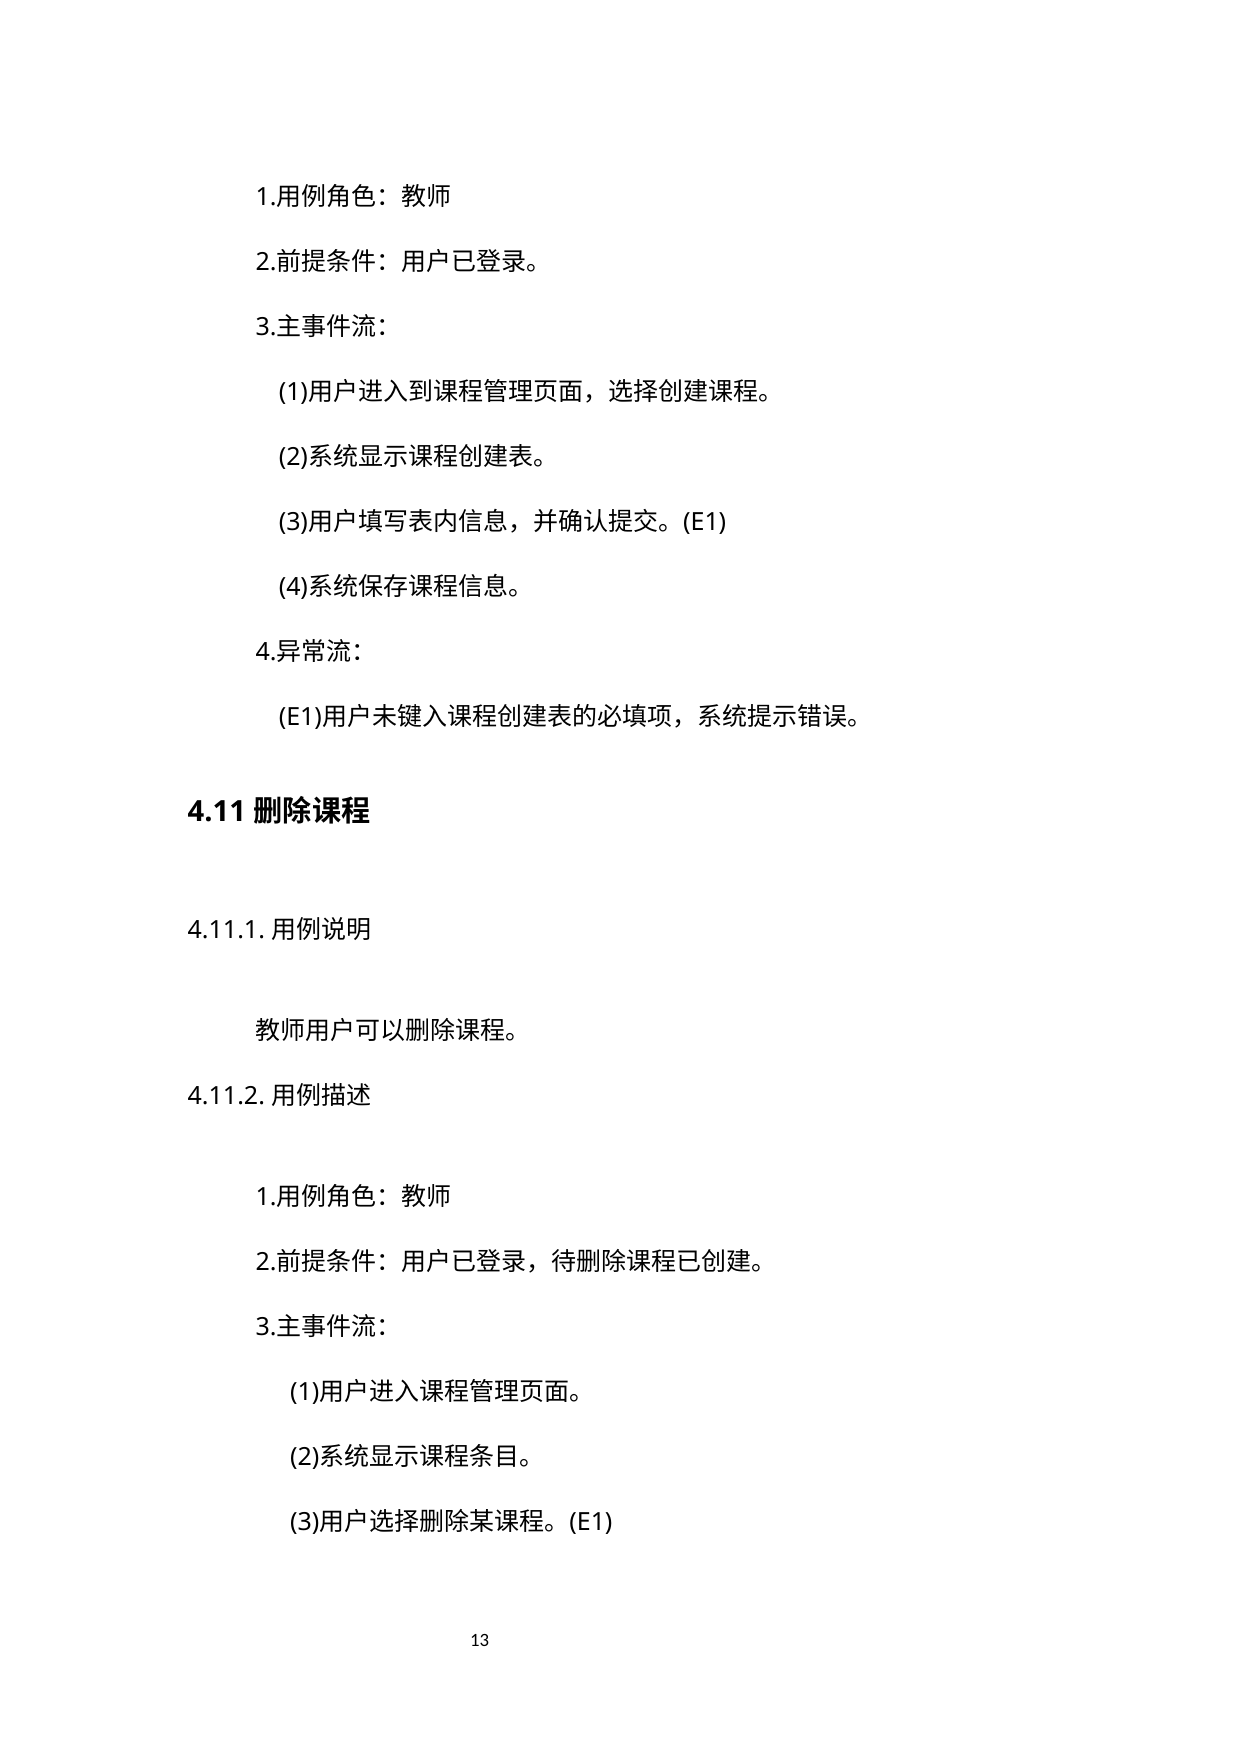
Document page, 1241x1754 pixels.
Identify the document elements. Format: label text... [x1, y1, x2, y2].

list 4.11.2. 用例描述 [187, 1061, 1053, 1126]
list 2.前提条件：用户已登录，待删除课程已创建。 [187, 1227, 1053, 1292]
list (E1)用户未键入课程创建表的必填项，系统提示错误。 [231, 682, 1053, 747]
list 3.主事件流： [187, 292, 1053, 357]
list 2.前提条件：用户已登录。 [187, 227, 1053, 292]
list (1)用户进入到课程管理页面，选择创建课程。 [231, 357, 1053, 422]
list (2)系统显示课程创建表。 [231, 422, 1053, 487]
list 1.用例角色：教师 [187, 1162, 1053, 1227]
subtitle 4.11 删除课程 [187, 776, 1053, 841]
list (1)用户进入课程管理页面。 [187, 1357, 1053, 1422]
list (2)系统显示课程条目。 [187, 1422, 1053, 1487]
list 4.11.1. 用例说明 [187, 895, 1053, 960]
list 3.主事件流： [187, 1292, 1053, 1357]
list (3)用户选择删除某课程。(E1) [187, 1487, 1053, 1552]
list 1.用例角色：教师 [187, 162, 1053, 227]
list 4.异常流： [187, 617, 1053, 682]
list (4)系统保存课程信息。 [231, 552, 1053, 617]
list 教师用户可以删除课程。 [187, 996, 1053, 1061]
list (3)用户填写表内信息，并确认提交。(E1) [231, 487, 1053, 552]
